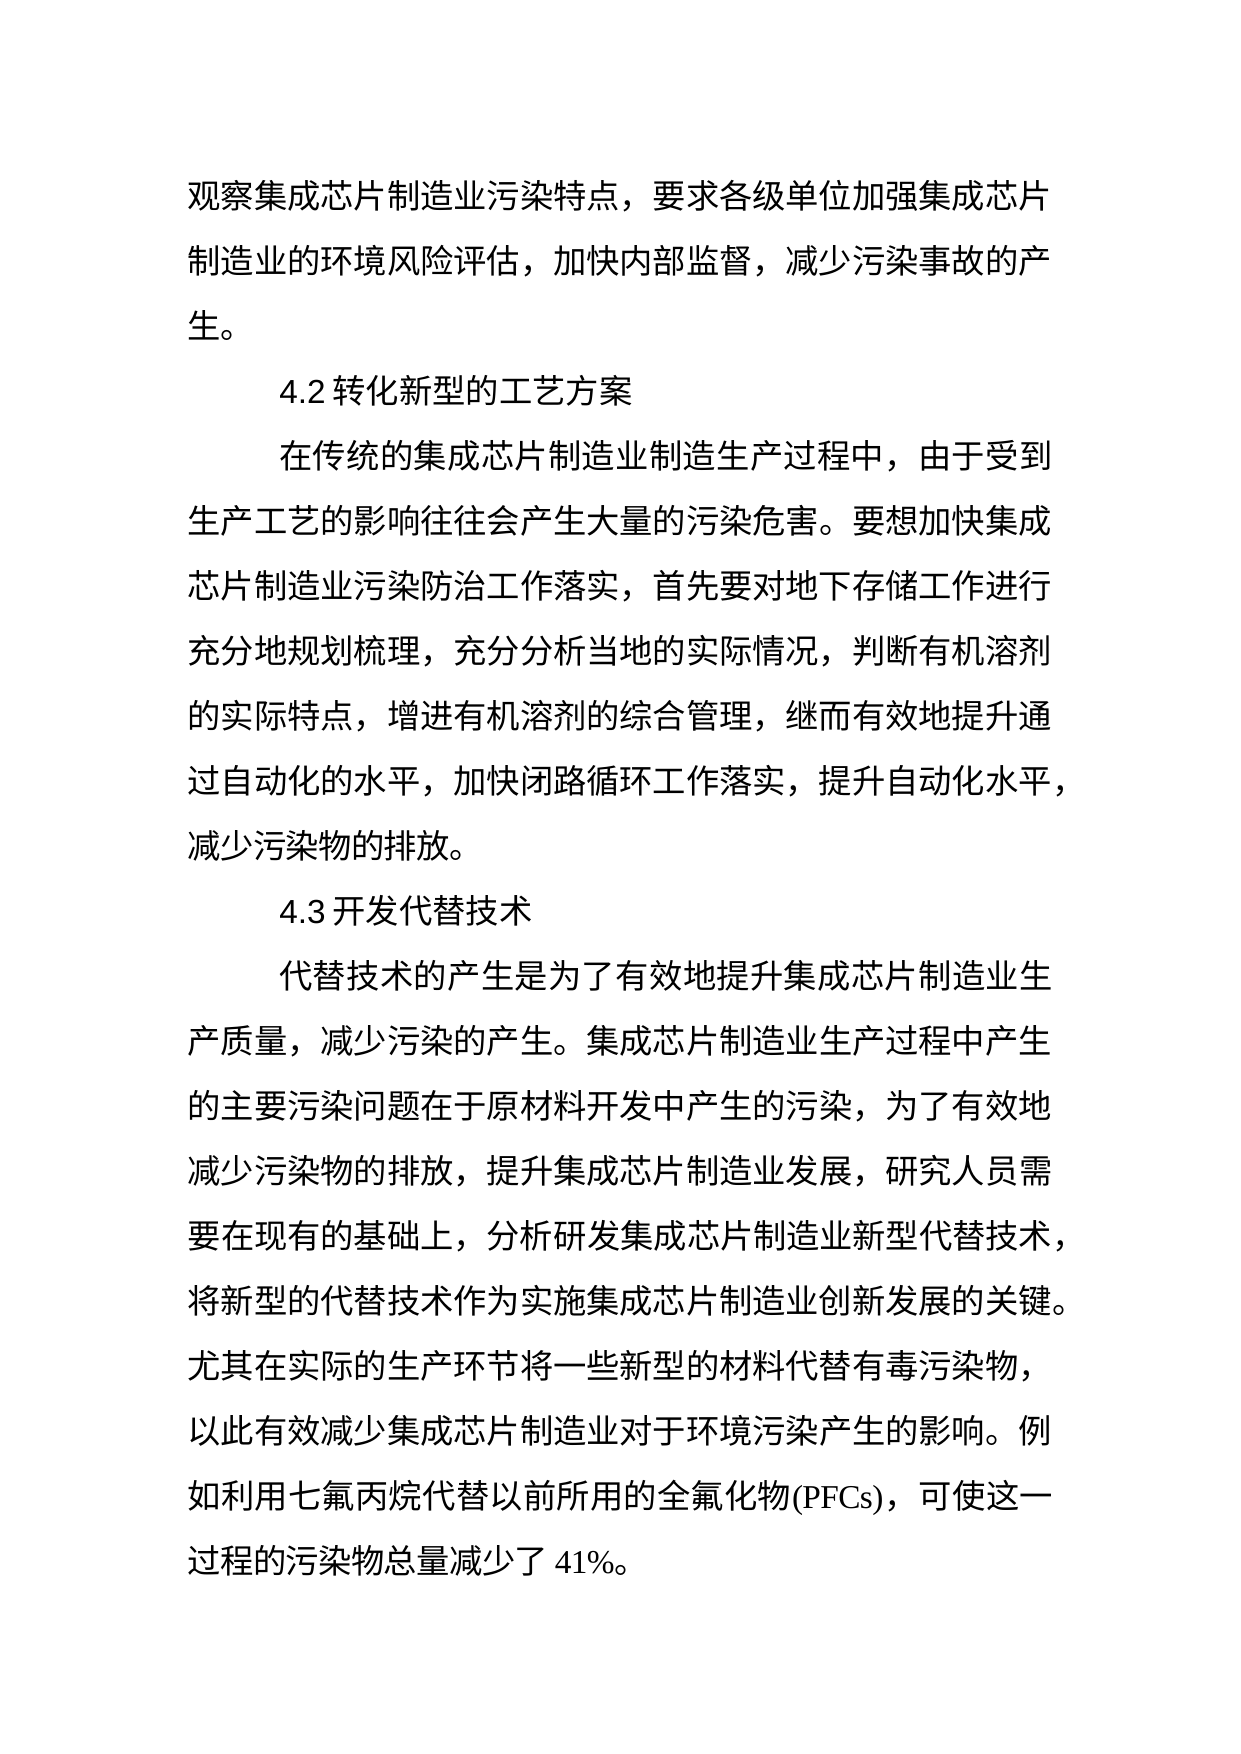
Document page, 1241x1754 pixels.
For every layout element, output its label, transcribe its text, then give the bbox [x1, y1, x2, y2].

text 4.2转化新型的工艺方案 [187, 357, 1053, 422]
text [187, 162, 1053, 357]
text 代替技术的产生是为了有效地提升集成芯片制造业生产质量，减少污染的产生。集成芯片制造业生产过程中产生的主要污染问题在于原材料开发中产生的污染，为了有效地减少污染物的排放，提升集成芯片制造业发展，研究人员需要在现有的基础上，分析研发集成芯片制造业新型代替技术，将新型的代替技术作为实施集成芯片制造业创新发展的关键。尤其在实际的生产环节将一些新型的材料代替有毒污染物，以此有效减少集成芯片制造业对于环境污染产生的影响。例如利用七氟丙烷代替以前所用的全氟化物(PFCs)，可使这一过程的污染物总量减少了41%。 [187, 942, 1053, 1592]
text 4.3开发代替技术 [187, 877, 1053, 942]
text 在传统的集成芯片制造业制造生产过程中，由于受到生产工艺的影响往往会产生大量的污染危害。要想加快集成芯片制造业污染防治工作落实，首先要对地下存储工作进行充分地规划梳理，充分分析当地的实际情况，判断有机溶剂的实际特点，增进有机溶剂的综合管理，继而有效地提升通过自动化的水平，加快闭路循环工作落实，提升自动化水平，减少污染物的排放。 [187, 422, 1053, 877]
